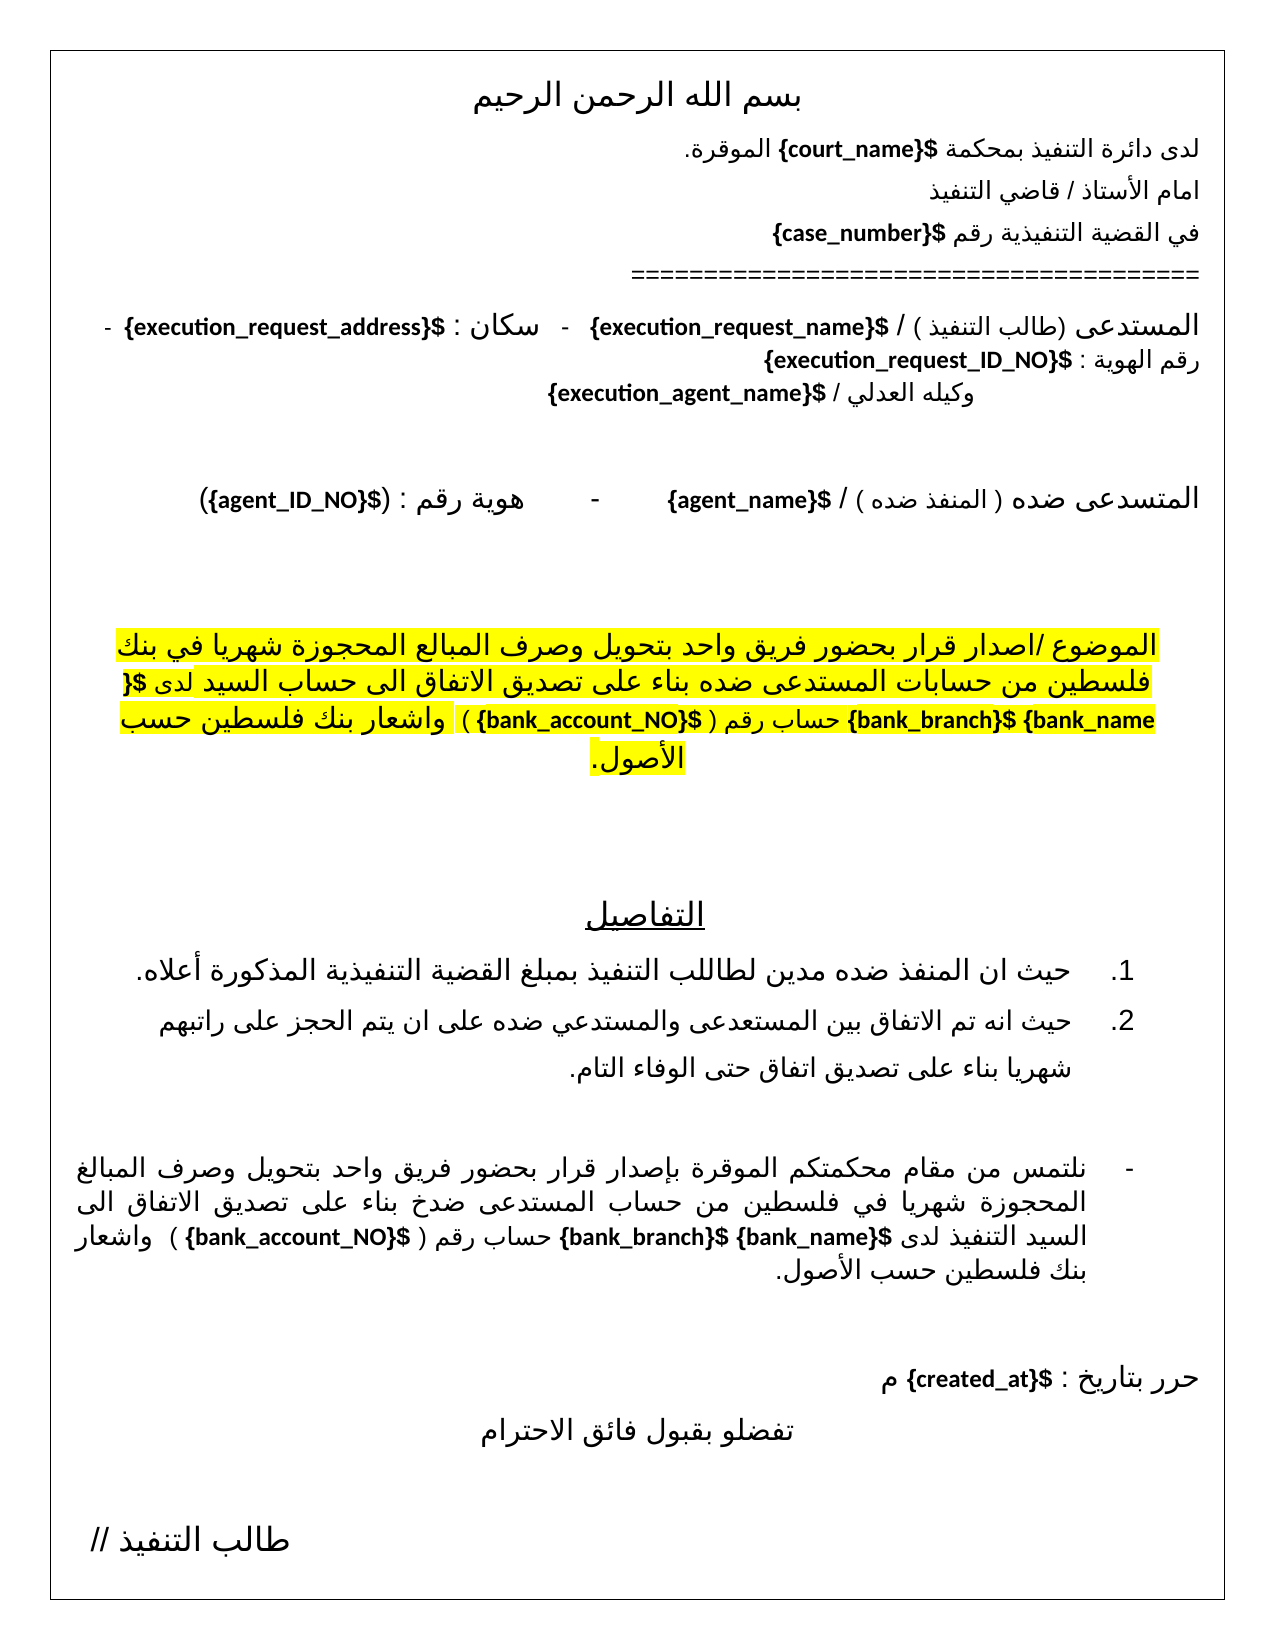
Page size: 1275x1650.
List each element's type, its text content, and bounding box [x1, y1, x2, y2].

text المستدعى (طالب التنفيذ ) / ${execution_request_name} - سكان : ${execution_request_address} - رقم الهوية : ${execution_request_ID_NO} وكيله العدلي / ${execution_agent_name} [75, 308, 1200, 407]
text طالب التنفيذ // [75, 1521, 1200, 1559]
text الموضوع /اصدار قرار بحضور فريق واحد بتحويل وصرف المبالع المحجوزة شهريا في بنك فلسطين من حسابات المستدعى ضده بناء على تصديق الاتفاق الى حساب السيد لدى ${bank_name} ${bank_branch} حساب رقم ( ${bank_account_NO} ) واشعار بنك فلسطين حسب الأصول. [90, 628, 1185, 776]
list حيث انه تم الاتفاق بين المستعدعى والمستدعي ضده على ان يتم الحجز على راتبهم شهريا بناء على تصديق اتفاق حتى الوفاء التام. [135, 1003, 1110, 1083]
text ======================================= [75, 260, 1200, 289]
text امام الأستاذ / قاضي التنفيذ [75, 176, 1200, 205]
text لدى دائرة التنفيذ بمحكمة ${court_name} الموقرة. [75, 133, 1200, 164]
list نلتمس من مقام محكمتكم الموقرة بإصدار قرار بحضور فريق واحد بتحويل وصرف المبالغ المحجوزة شهريا في فلسطين من حساب المستدعى ضدخ بناء على تصديق الاتفاق الى السيد التنفيذ لدى ${bank_name} ${bank_branch} حساب رقم ( ${bank_account_NO} ) واشعار بنك فلسطين حسب الأصول. [75, 1152, 1125, 1285]
list حيث ان المنفذ ضده مدين لطاللب التنفيذ بمبلغ القضية التنفيذية المذكورة أعلاه. [135, 953, 1110, 986]
text تفضلو بقبول فائق الاحترام [75, 1413, 1200, 1446]
text التفاصيل [120, 894, 1170, 933]
text في القضية التنفيذية رقم ${case_number} [75, 217, 1200, 248]
text المتسدعى ضده ( المنفذ ضده ) / ${agent_name} - هوية رقم : (${agent_ID_NO}) [75, 482, 1200, 515]
text بسم الله الرحمن الرحيم [75, 75, 1200, 113]
text حرر بتاريخ : ${created_at} م [75, 1360, 1200, 1393]
